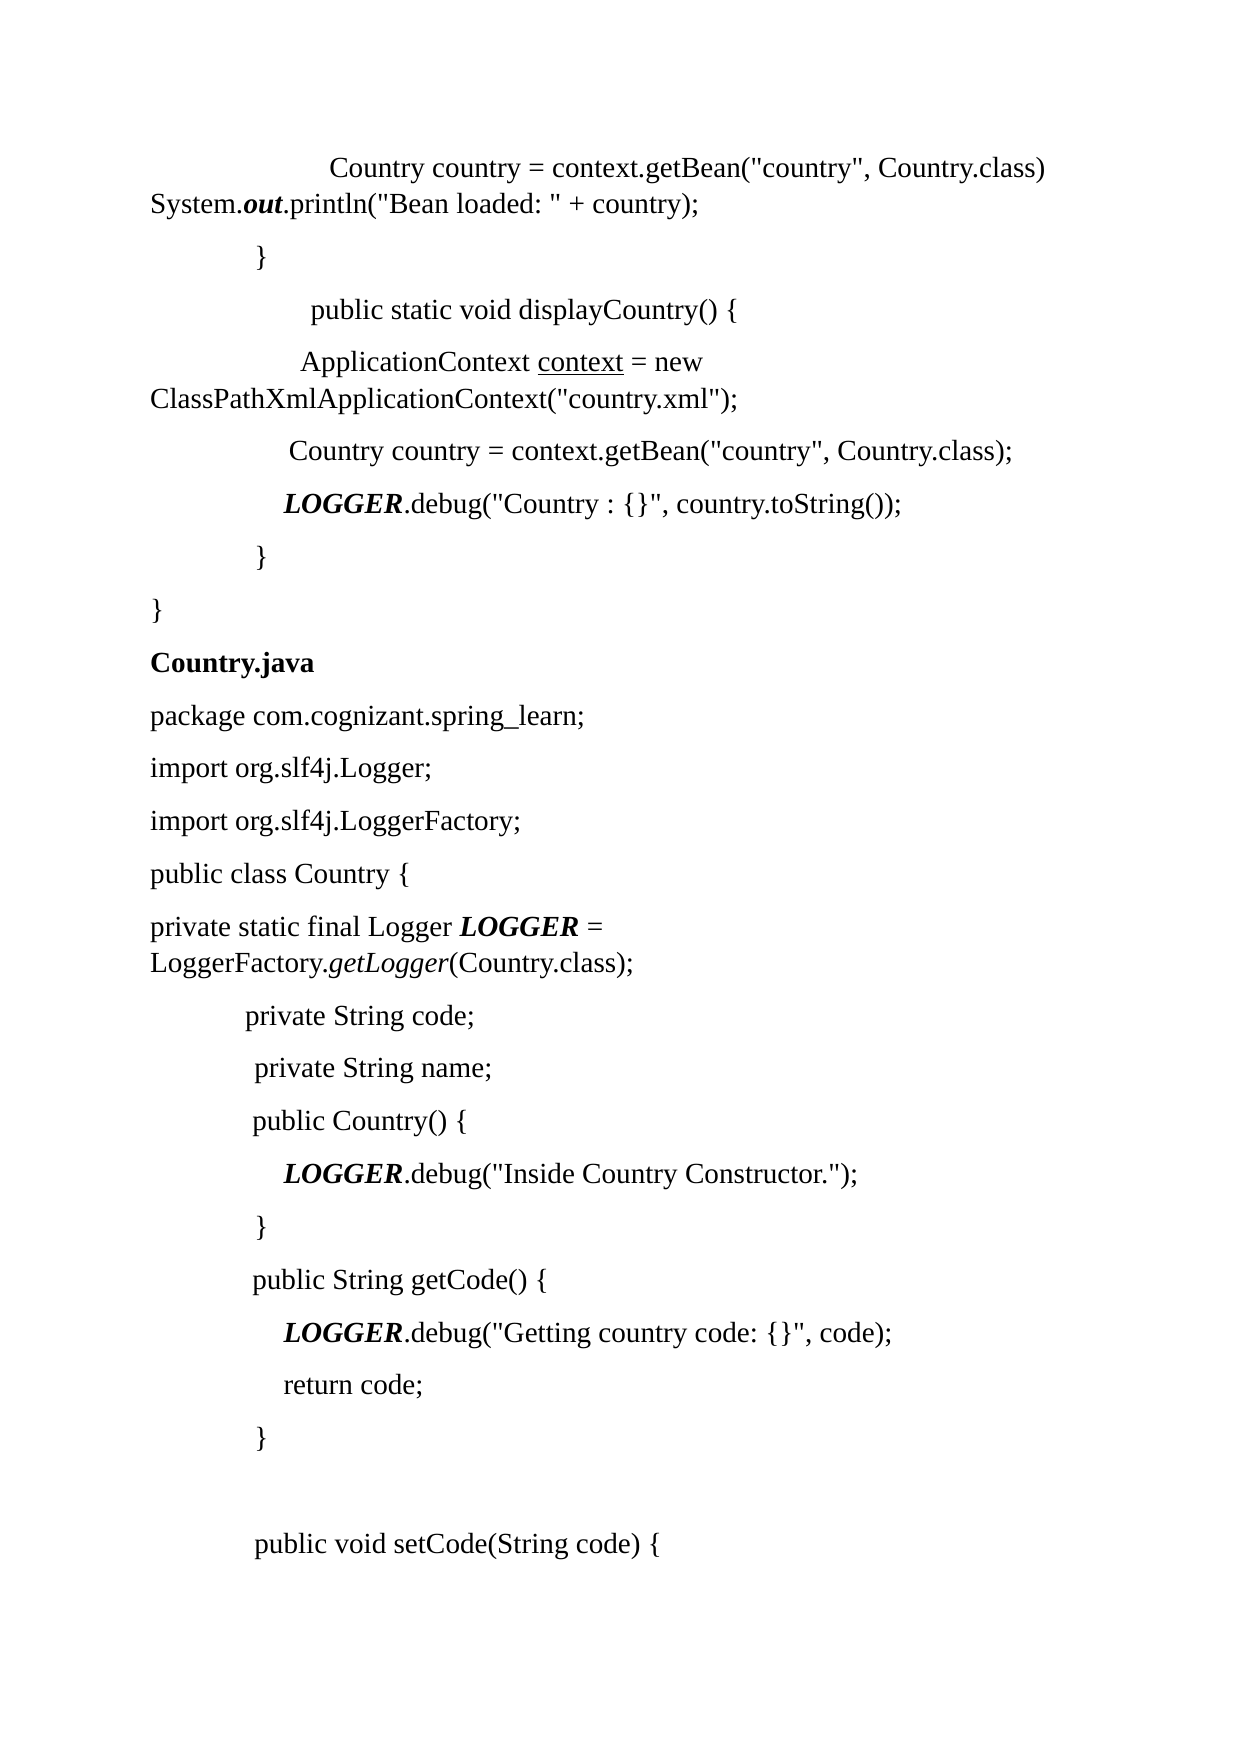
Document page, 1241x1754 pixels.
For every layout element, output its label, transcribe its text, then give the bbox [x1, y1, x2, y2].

text import org.slf4j.LoggerFactory; [150, 803, 1090, 837]
text } [150, 1420, 1090, 1454]
text private String name; [150, 1051, 1090, 1084]
text LOGGER.debug("Inside Country Constructor."); [150, 1156, 1090, 1190]
text public static void displayCountry() { [150, 292, 1090, 325]
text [150, 344, 1090, 414]
text return code; [150, 1367, 1090, 1401]
text } [150, 592, 1090, 626]
text public void setCode(String code) { [150, 1526, 1090, 1559]
text private static final Logger LOGGER = LoggerFactory.getLogger(Country.class); [150, 909, 1090, 978]
text private String code; [150, 998, 1090, 1031]
text package com.cognizant.spring_learn; [150, 698, 1090, 731]
text public class Country { [150, 856, 1090, 889]
text public Country() { [150, 1103, 1090, 1137]
text public String getCode() { [150, 1262, 1090, 1295]
text LOGGER.debug("Country : {}", country.toString()); [150, 486, 1090, 520]
text } [150, 539, 1090, 573]
text LOGGER.debug("Getting country code: {}", code); [150, 1315, 1090, 1348]
text Country country = context.getBean("country", Country.class) System.out.println("Bean loaded: " + country); [150, 150, 1090, 220]
text } [150, 1209, 1090, 1243]
text import org.slf4j.Logger; [150, 750, 1090, 784]
text Country.java [150, 645, 1090, 678]
text } [150, 239, 1090, 272]
text Country country = context.getBean("country", Country.class); [150, 433, 1090, 467]
